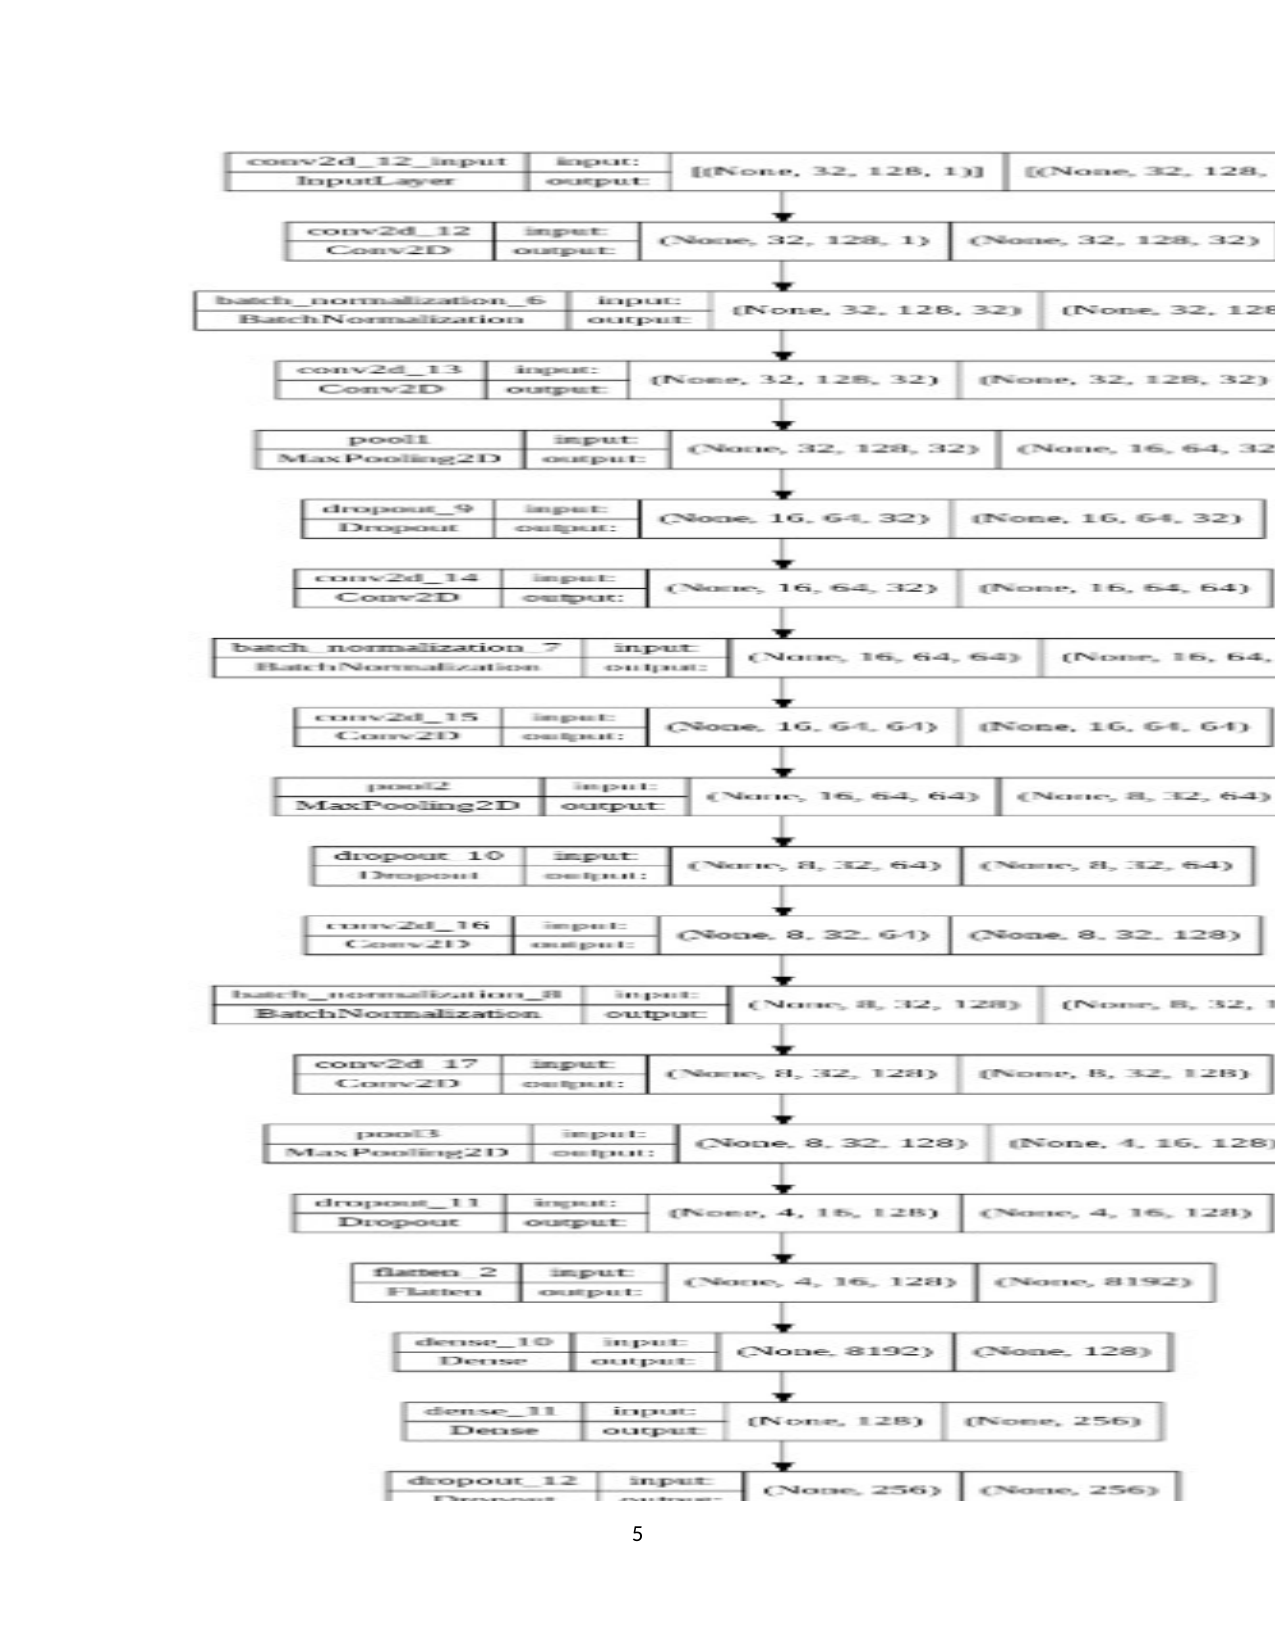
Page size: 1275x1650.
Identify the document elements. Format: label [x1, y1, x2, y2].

picture [187, 150, 1275, 1501]
